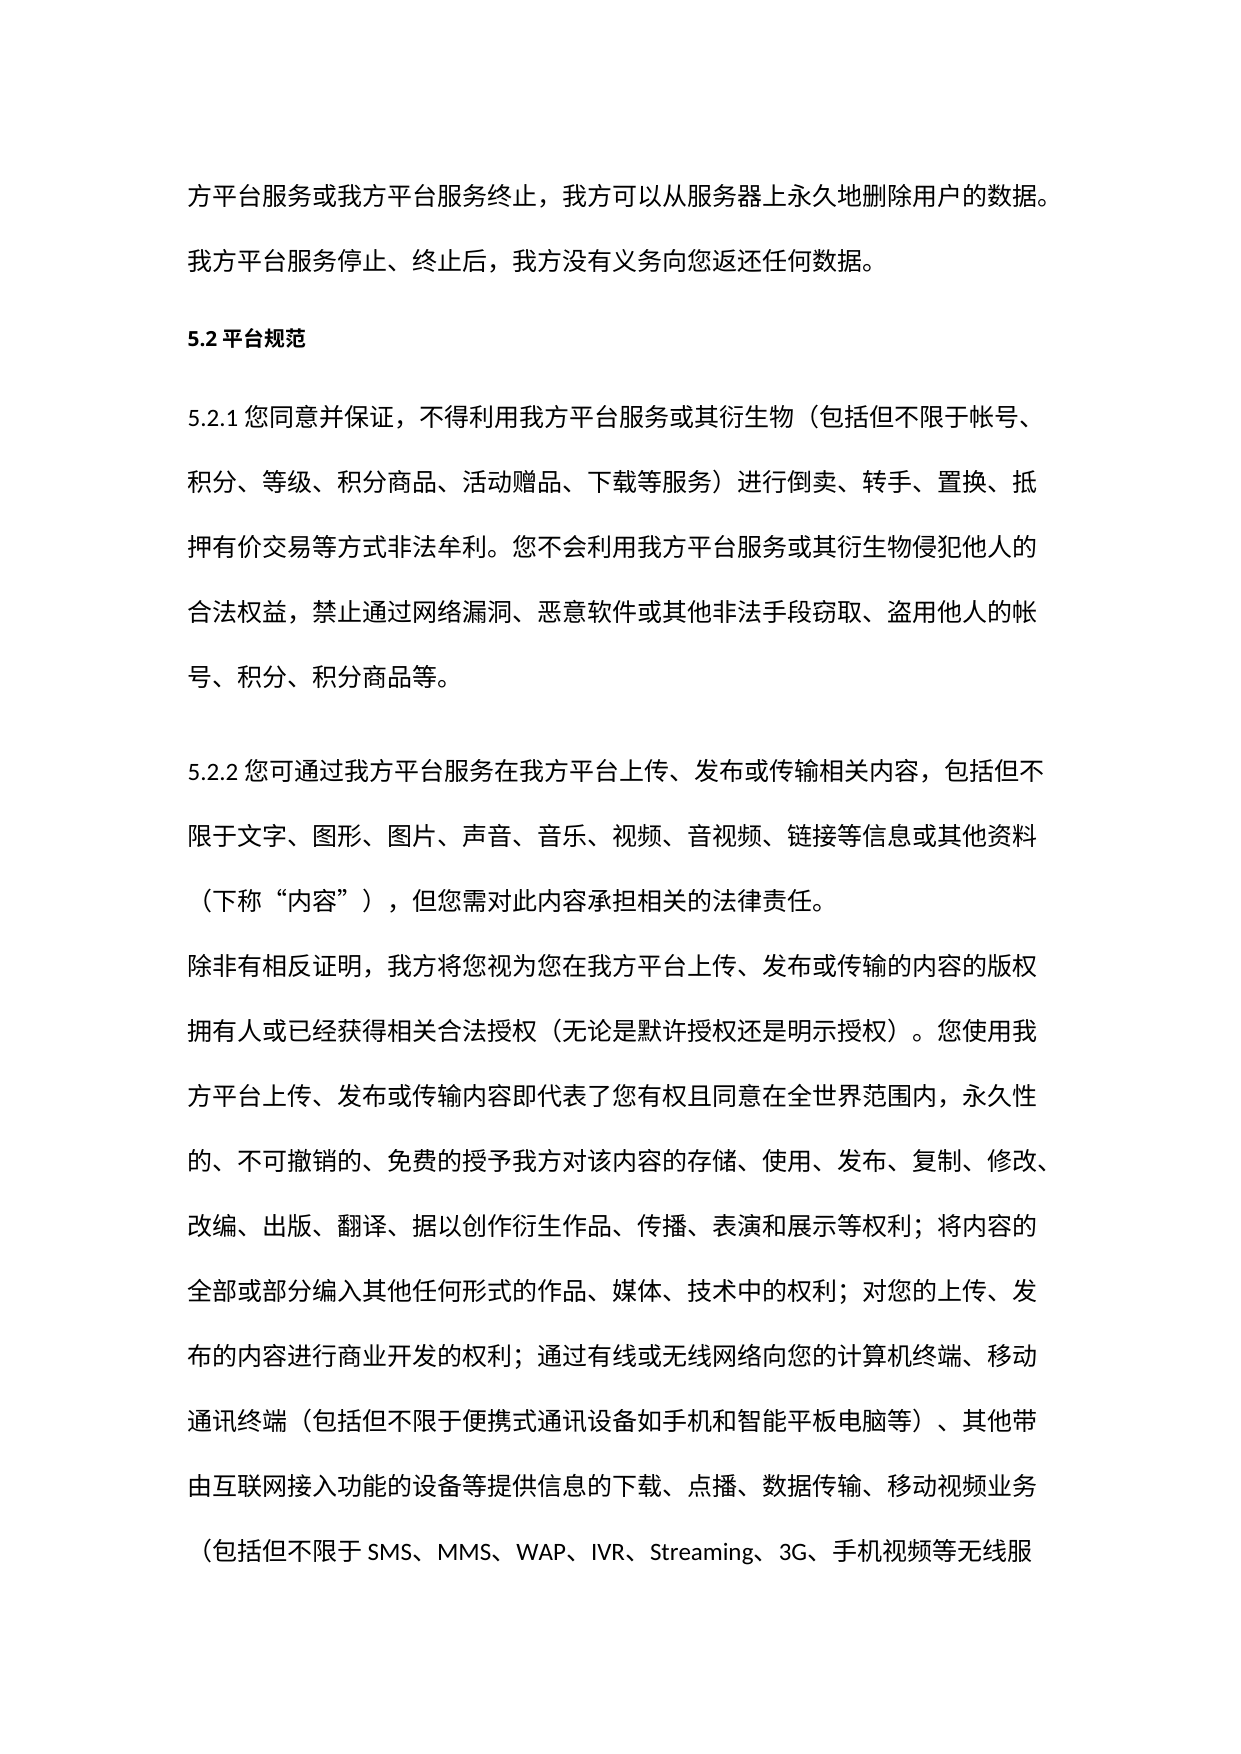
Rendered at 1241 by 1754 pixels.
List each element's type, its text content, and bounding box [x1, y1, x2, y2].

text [187, 737, 1053, 1582]
text 5.2.1 您同意并保证，不得利用我方平台服务或其衍生物（包括但不限于帐号、积分、等级、积分商品、活动赠品、下载等服务）进行倒卖、转手、置换、抵押有价交易等方式非法牟利。您不会利用我方平台服务或其衍生物侵犯他人的合法权益，禁止通过网络漏洞、恶意软件或其他非法手段窃取、盗用他人的帐号、积分、积分商品等。 [187, 383, 1053, 708]
subtitle 5.2 平台规范 [187, 321, 1053, 354]
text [187, 162, 1053, 292]
